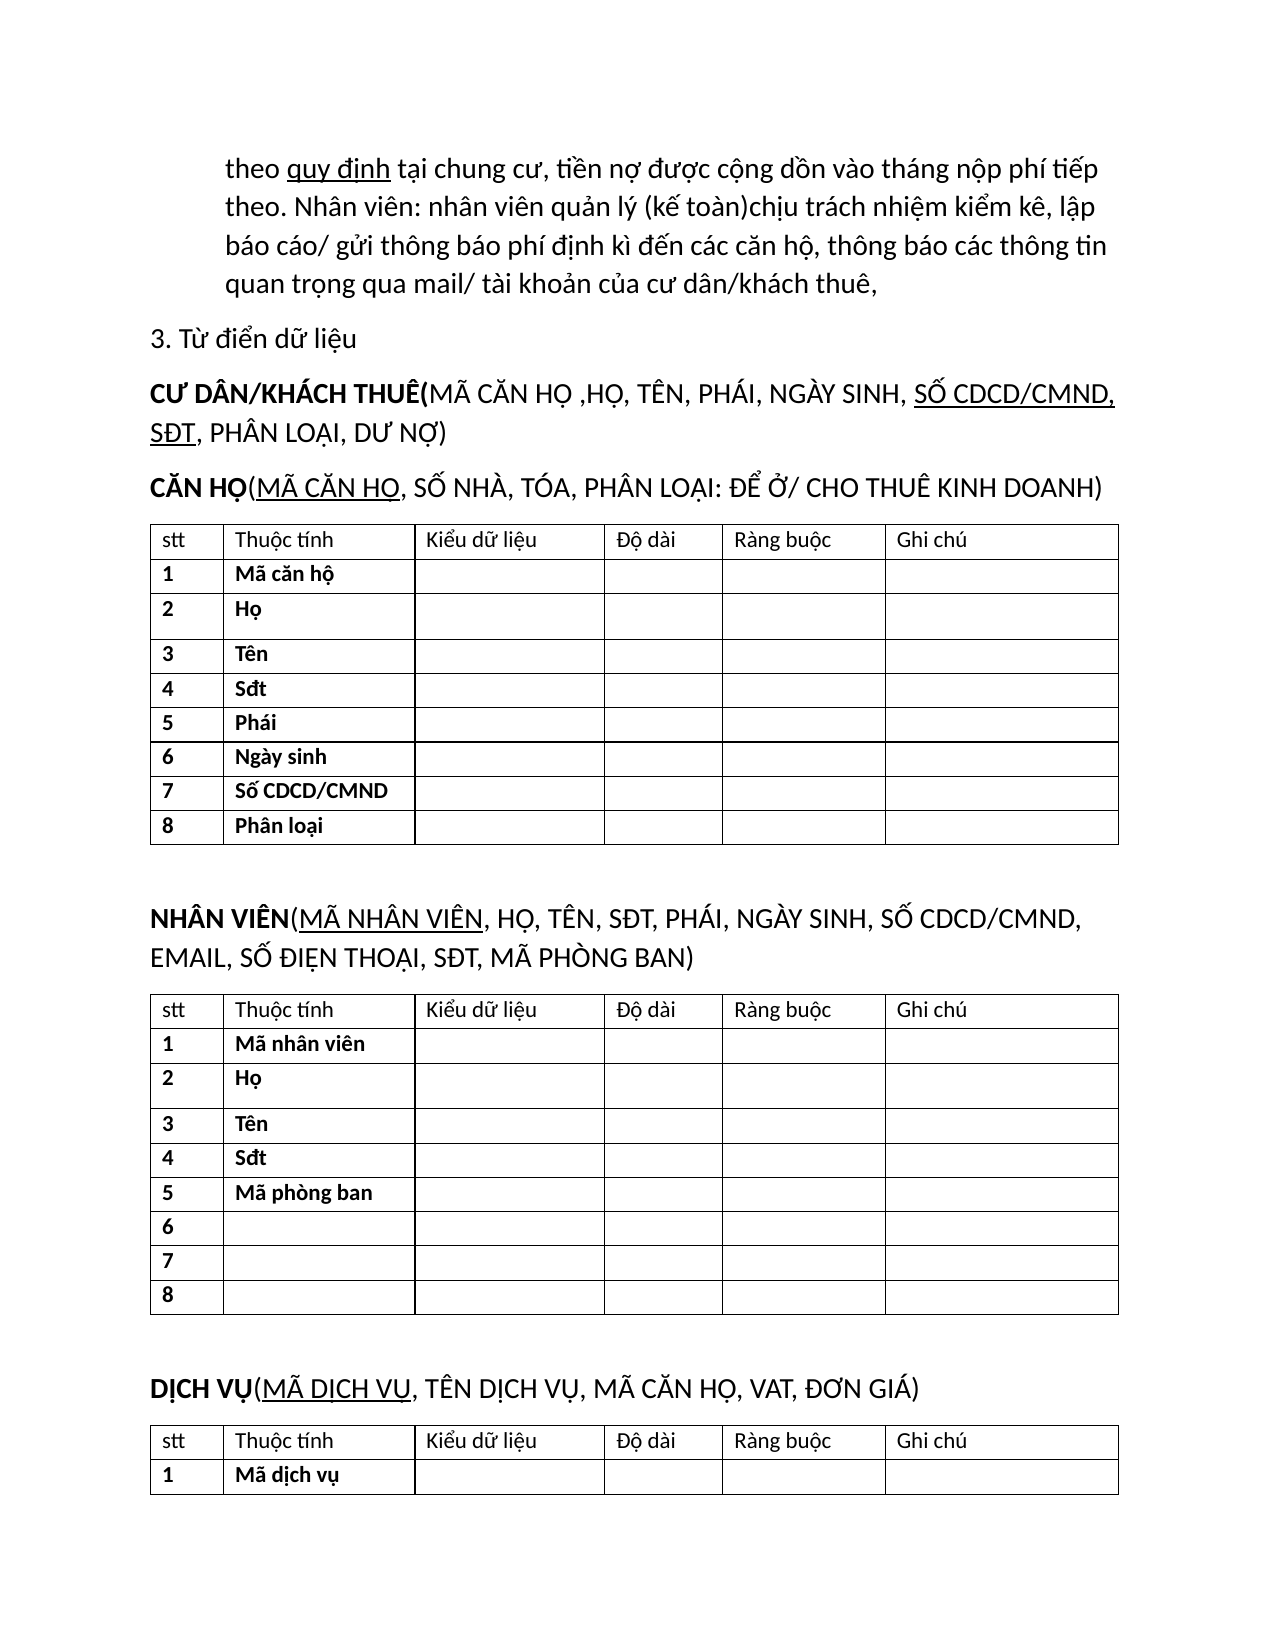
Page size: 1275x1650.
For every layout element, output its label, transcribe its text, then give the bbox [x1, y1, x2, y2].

table_cell 8 [151, 811, 223, 844]
table_cell Họ [224, 594, 414, 638]
table_cell [224, 1212, 414, 1245]
table_cell [416, 1178, 604, 1211]
table_cell Sđt [224, 674, 414, 707]
table_header Ghi chú [886, 525, 1118, 558]
table_cell [886, 743, 1118, 776]
table_cell [886, 1212, 1118, 1245]
table_header Ràng buộc [723, 525, 885, 558]
text 3. Từ điển dữ liệu [150, 320, 1125, 356]
table_cell 8 [151, 1281, 223, 1314]
table_header Ghi chú [886, 995, 1118, 1028]
table_header Độ dài [605, 1426, 722, 1459]
table_cell 3 [151, 640, 223, 673]
table_cell [723, 1281, 885, 1314]
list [187, 150, 1125, 301]
table_cell [723, 560, 885, 593]
table_cell [723, 1246, 885, 1279]
table_cell [416, 1109, 604, 1142]
table_cell [886, 1460, 1118, 1494]
table_header Ràng buộc [723, 1426, 885, 1459]
table_header Thuộc tính [224, 1426, 414, 1459]
table_cell [416, 640, 604, 673]
table_cell Mã nhân viên [224, 1029, 414, 1062]
table_cell [605, 1246, 722, 1279]
table_cell [886, 1144, 1118, 1177]
table_cell 4 [151, 674, 223, 707]
table_cell 7 [151, 777, 223, 810]
table_header Kiểu dữ liệu [416, 1426, 604, 1459]
table_cell [416, 1212, 604, 1245]
table_cell [416, 1460, 604, 1494]
table_cell Ngày sinh [224, 743, 414, 776]
table_cell Tên [224, 640, 414, 673]
table_cell Tên [224, 1109, 414, 1142]
table_cell [886, 1109, 1118, 1142]
table_cell [605, 708, 722, 741]
table_cell Mã dịch vụ [224, 1460, 414, 1494]
table_cell Số CDCD/CMND [224, 777, 414, 810]
table_header Độ dài [605, 995, 722, 1028]
table_cell [723, 743, 885, 776]
table_cell [886, 1246, 1118, 1279]
table_header stt [151, 525, 223, 558]
table_cell [605, 674, 722, 707]
table_cell Phái [224, 708, 414, 741]
table_cell Phân loại [224, 811, 414, 844]
table_cell [605, 1029, 722, 1062]
table_cell [416, 1246, 604, 1279]
table_cell [723, 1460, 885, 1494]
table_cell [605, 1212, 722, 1245]
table_header Ghi chú [886, 1426, 1118, 1459]
table_cell 2 [151, 594, 223, 638]
table_cell [605, 1178, 722, 1211]
table_cell [224, 1246, 414, 1279]
table_header Kiểu dữ liệu [416, 525, 604, 558]
table_cell [416, 674, 604, 707]
table_cell Họ [224, 1064, 414, 1108]
table_cell [224, 1281, 414, 1314]
table_cell [416, 1029, 604, 1062]
table_cell [416, 560, 604, 593]
table_header stt [151, 1426, 223, 1459]
table_cell [723, 1144, 885, 1177]
table_cell [605, 1281, 722, 1314]
table_cell [723, 1029, 885, 1062]
table_cell [886, 560, 1118, 593]
table_cell 1 [151, 560, 223, 593]
table_cell [416, 594, 604, 638]
table_cell Sđt [224, 1144, 414, 1177]
table_cell [723, 811, 885, 844]
text CƯ DÂN/KHÁCH THUÊ(MÃ CĂN HỘ ,HỌ, TÊN, PHÁI, NGÀY SINH, SỐ CDCD/CMND, SĐT, PHÂN LOẠI, DƯ NỢ) [150, 376, 1125, 449]
table_cell [723, 1178, 885, 1211]
table_header Kiểu dữ liệu [416, 995, 604, 1028]
table_cell 6 [151, 1212, 223, 1245]
table_cell [723, 674, 885, 707]
table_cell [886, 594, 1118, 638]
table_cell [605, 1109, 722, 1142]
table_cell [723, 708, 885, 741]
table_cell [723, 1109, 885, 1142]
table_cell [605, 777, 722, 810]
table_cell 5 [151, 1178, 223, 1211]
table_cell [605, 594, 722, 638]
table_cell [416, 777, 604, 810]
table_cell 4 [151, 1144, 223, 1177]
text NHÂN VIÊN(MÃ NHÂN VIÊN, HỌ, TÊN, SĐT, PHÁI, NGÀY SINH, SỐ CDCD/CMND, EMAIL, SỐ ĐIỆN THOẠI, SĐT, MÃ PHÒNG BAN) [150, 900, 1125, 974]
table_cell [416, 1144, 604, 1177]
table_cell 6 [151, 743, 223, 776]
table_cell Mã căn hộ [224, 560, 414, 593]
table_cell [886, 1178, 1118, 1211]
table_cell [723, 594, 885, 638]
text DỊCH VỤ(MÃ DỊCH VỤ, TÊN DỊCH VỤ, MÃ CĂN HỘ, VAT, ĐƠN GIÁ) [150, 1370, 1125, 1406]
table_cell [886, 1281, 1118, 1314]
text CĂN HỘ(MÃ CĂN HỘ, SỐ NHÀ, TÓA, PHÂN LOẠI: ĐỂ Ở/ CHO THUÊ KINH DOANH) [150, 469, 1125, 505]
table_cell [886, 1029, 1118, 1062]
table_cell [416, 743, 604, 776]
table_cell [605, 1144, 722, 1177]
table_cell [723, 777, 885, 810]
table_cell [886, 777, 1118, 810]
table_header Độ dài [605, 525, 722, 558]
table_header stt [151, 995, 223, 1028]
table_cell 1 [151, 1460, 223, 1494]
table_cell [723, 1064, 885, 1108]
table_cell [605, 743, 722, 776]
table_cell [886, 708, 1118, 741]
table_cell 1 [151, 1029, 223, 1062]
table_cell [416, 708, 604, 741]
table_cell [605, 1064, 722, 1108]
table_cell [723, 1212, 885, 1245]
table_header Thuộc tính [224, 995, 414, 1028]
table_cell [416, 1064, 604, 1108]
table_cell [886, 640, 1118, 673]
table_cell [605, 811, 722, 844]
table_cell Mã phòng ban [224, 1178, 414, 1211]
table_cell [605, 560, 722, 593]
table_cell [886, 674, 1118, 707]
table_header Ràng buộc [723, 995, 885, 1028]
table_cell 7 [151, 1246, 223, 1279]
table_cell [723, 640, 885, 673]
table_cell 3 [151, 1109, 223, 1142]
table_cell 2 [151, 1064, 223, 1108]
table_cell [416, 811, 604, 844]
table_cell [886, 1064, 1118, 1108]
table_cell [605, 640, 722, 673]
table_cell [886, 811, 1118, 844]
table_header Thuộc tính [224, 525, 414, 558]
table_cell [416, 1281, 604, 1314]
table_cell [605, 1460, 722, 1494]
table_cell 5 [151, 708, 223, 741]
